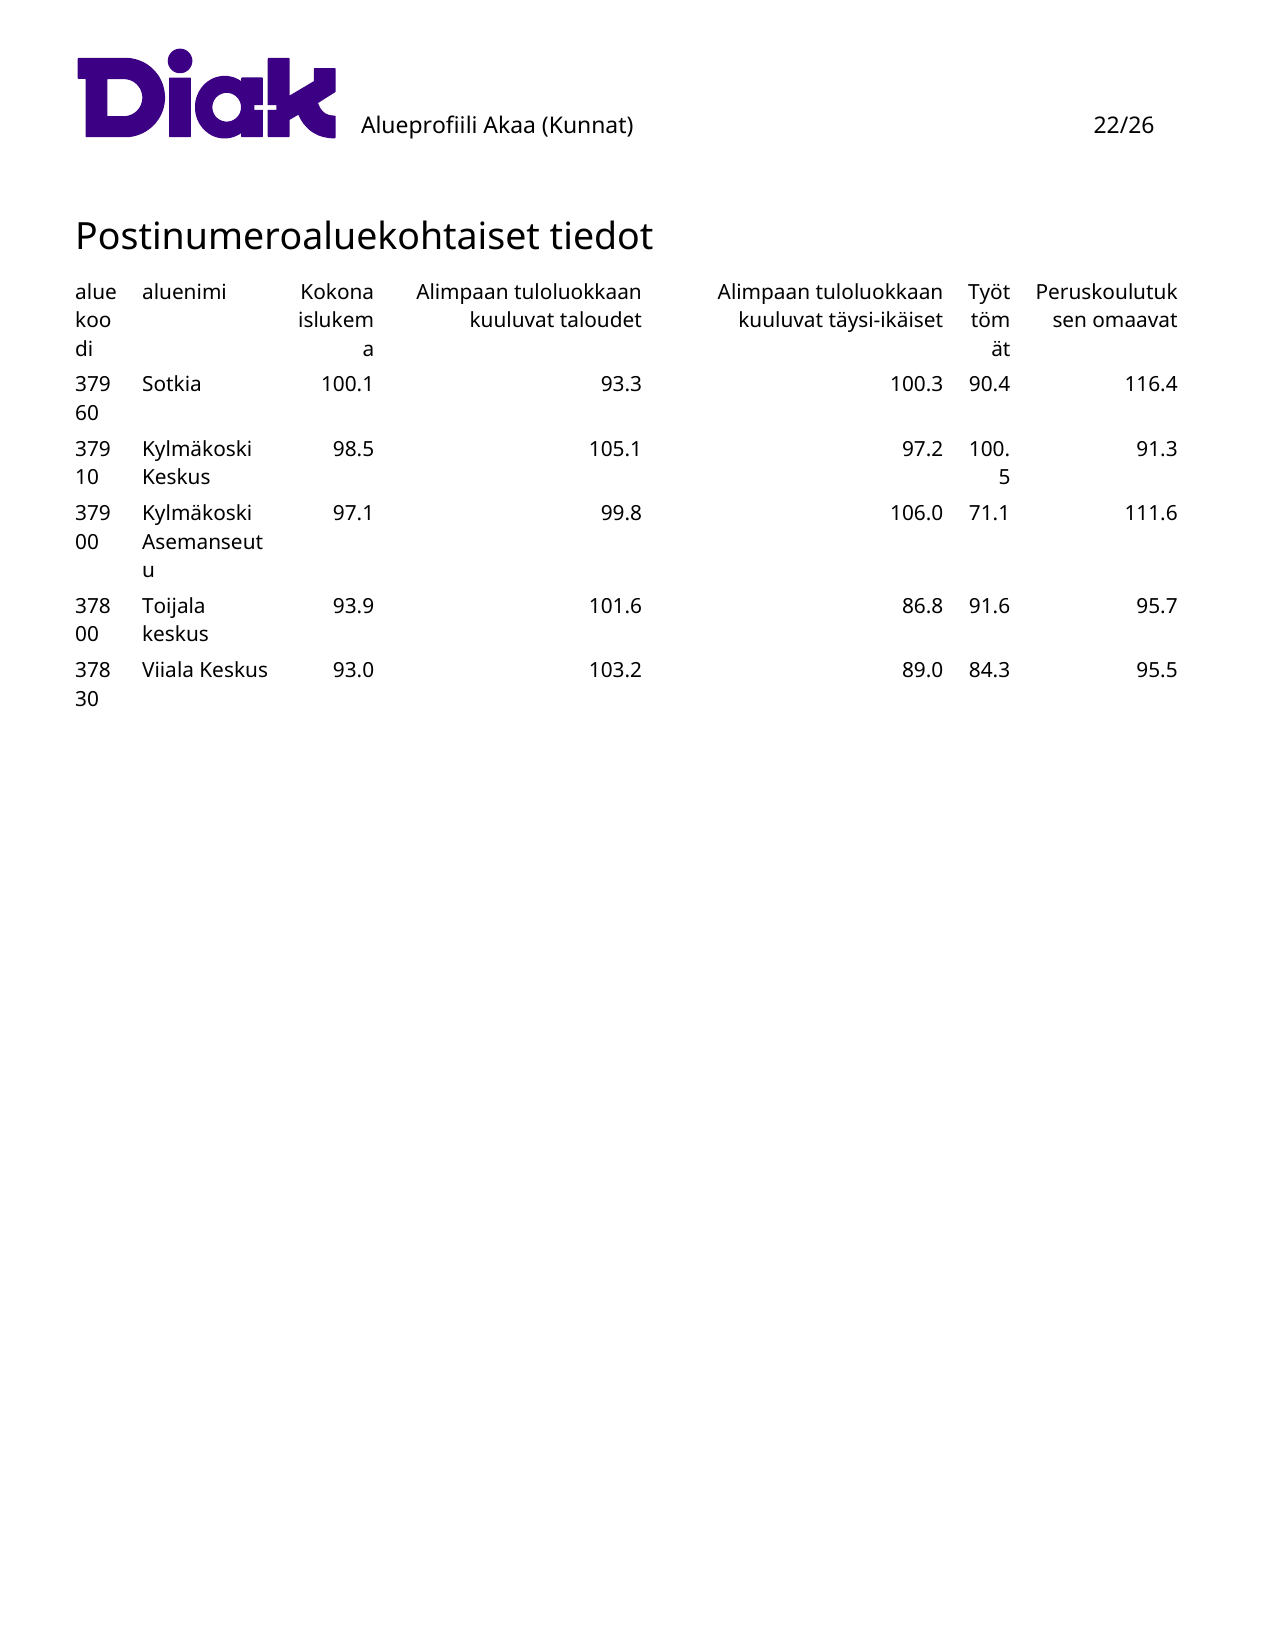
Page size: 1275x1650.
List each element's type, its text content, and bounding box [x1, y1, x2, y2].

table_cell 37900 [64, 495, 131, 587]
table_cell 103.2 [385, 652, 653, 716]
table_cell 93.9 [285, 588, 385, 652]
table_cell 100.5 [954, 430, 1021, 494]
table_cell 37800 [64, 588, 131, 652]
table_cell 93.3 [385, 366, 653, 430]
table_cell 105.1 [385, 430, 653, 494]
table_cell 84.3 [954, 652, 1021, 716]
subtitle Postinumeroaluekohtaiset tiedot [75, 209, 1200, 261]
table_cell Toijala keskus [131, 588, 285, 652]
table_cell 97.2 [653, 430, 954, 494]
table_cell 100.1 [285, 366, 385, 430]
table_cell 95.7 [1021, 588, 1189, 652]
table_header Työttömät [954, 273, 1021, 366]
table_cell 37910 [64, 430, 131, 494]
table_cell 91.3 [1021, 430, 1189, 494]
table_header Alimpaan tuloluokkaan kuuluvat taloudet [385, 273, 653, 366]
table_header Peruskoulutuksen omaavat [1021, 273, 1189, 366]
table_cell 93.0 [285, 652, 385, 716]
table_header Kokonaislukema [285, 273, 385, 366]
table_cell Sotkia [131, 366, 285, 430]
table_cell 95.5 [1021, 652, 1189, 716]
table_cell Viiala Keskus [131, 652, 285, 716]
table_header aluekoodi [64, 273, 131, 366]
table_cell 111.6 [1021, 495, 1189, 587]
table_cell 37830 [64, 652, 131, 716]
table_cell 90.4 [954, 366, 1021, 430]
table_header aluenimi [131, 273, 285, 366]
table_cell 86.8 [653, 588, 954, 652]
table_cell Kylmäkoski Asemanseutu [131, 495, 285, 587]
table_cell 98.5 [285, 430, 385, 494]
table_cell 100.3 [653, 366, 954, 430]
table_cell 116.4 [1021, 366, 1189, 430]
table_cell 101.6 [385, 588, 653, 652]
table_cell 71.1 [954, 495, 1021, 587]
table_cell 89.0 [653, 652, 954, 716]
table_cell 37960 [64, 366, 131, 430]
table_cell 106.0 [653, 495, 954, 587]
table_cell 99.8 [385, 495, 653, 587]
table_header Alimpaan tuloluokkaan kuuluvat täysi-ikäiset [653, 273, 954, 366]
table_cell Kylmäkoski Keskus [131, 430, 285, 494]
table_cell 91.6 [954, 588, 1021, 652]
table_cell 97.1 [285, 495, 385, 587]
